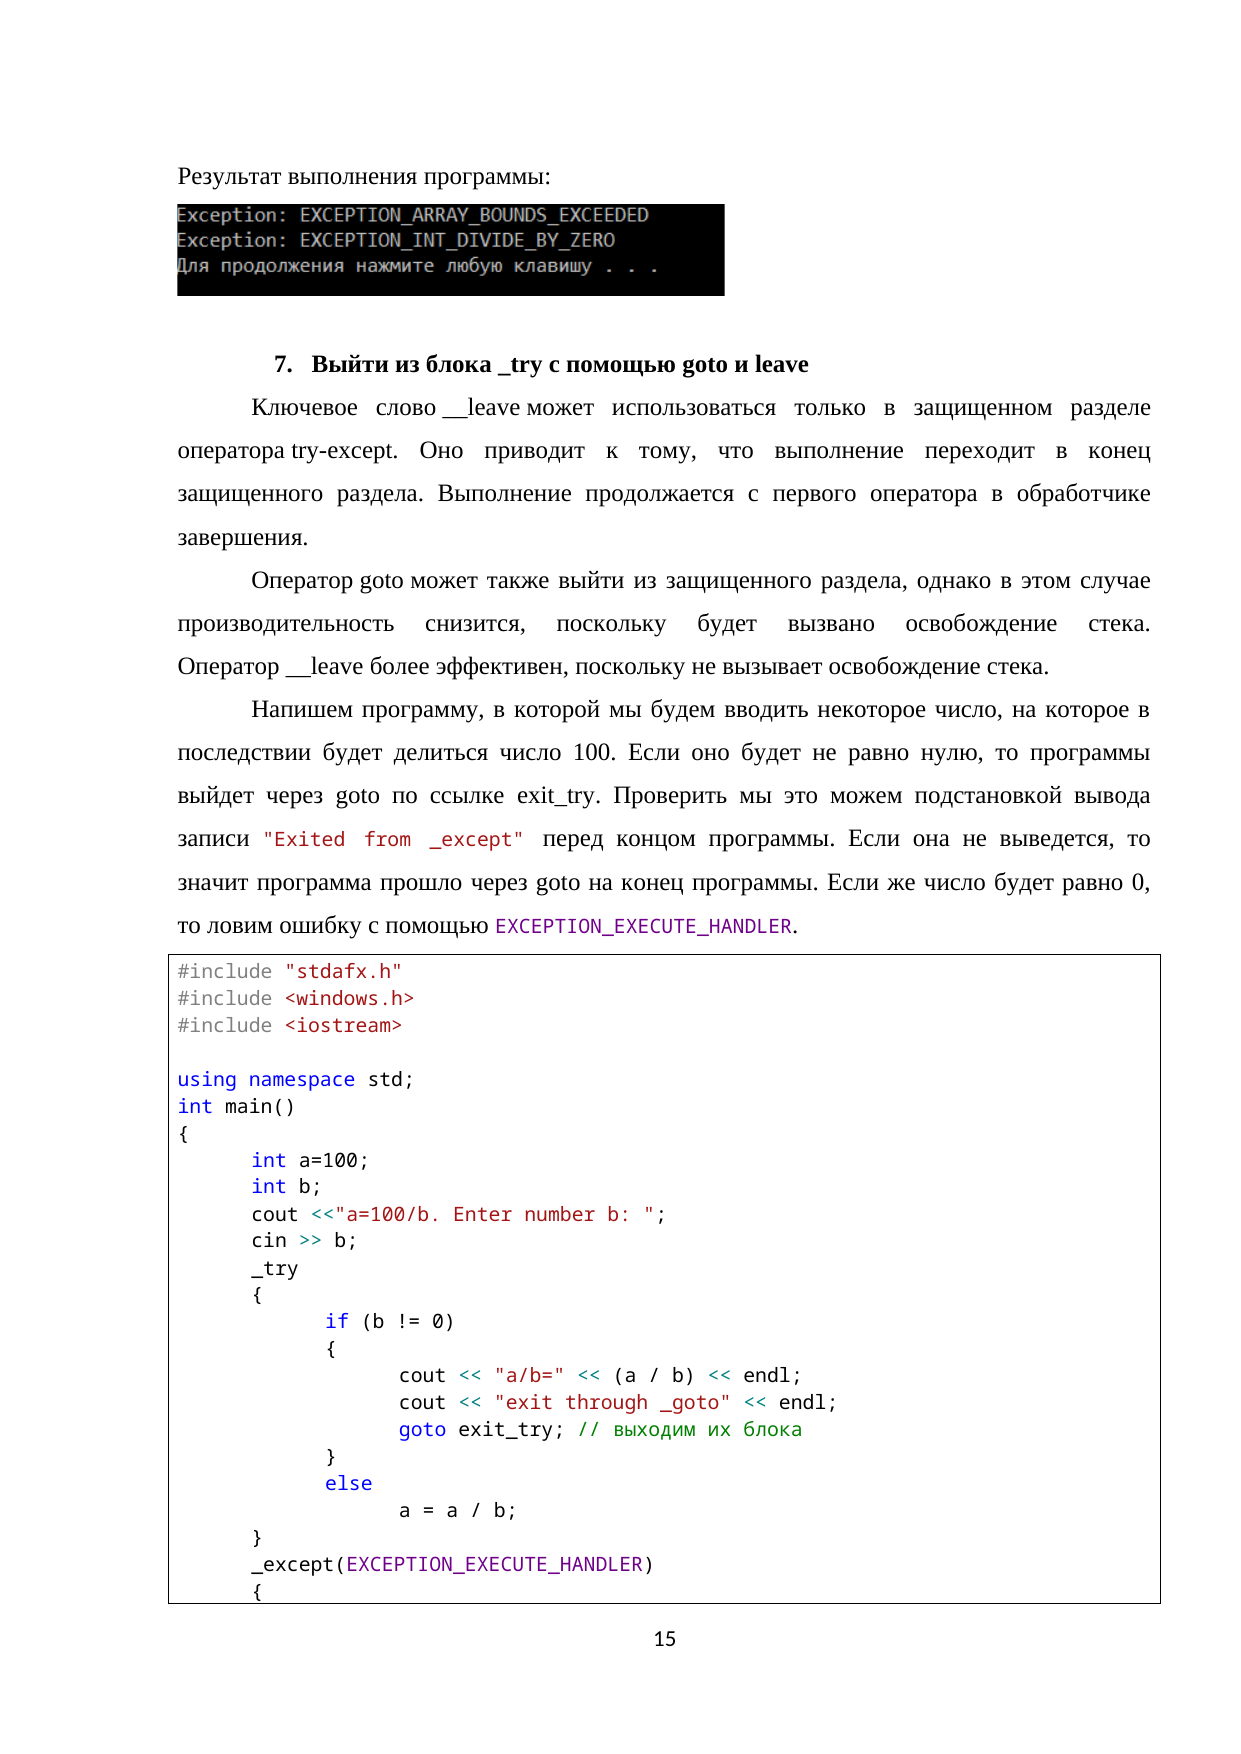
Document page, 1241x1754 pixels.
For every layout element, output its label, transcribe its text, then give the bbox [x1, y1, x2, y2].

text cout << "exit through _goto" << endl; [177, 1389, 1152, 1416]
text { [177, 1281, 1152, 1308]
text { [177, 1577, 1152, 1603]
text using namespace std; [177, 1065, 1152, 1092]
text } [177, 1443, 1152, 1469]
text #include <windows.h> [177, 984, 1152, 1011]
text Оператор goto может также выйти из защищенного раздела, однако в этом случае производительность снизится, поскольку будет вызвано освобождение стека. Оператор __leave более эффективен, поскольку не вызывает освобождение стека. [177, 565, 1152, 680]
text _except(EXCEPTION_EXECUTE_HANDLER) [177, 1551, 1152, 1577]
text else [177, 1469, 1152, 1497]
text Ключевое слово __leave может использоваться только в защищенном разделе оператора try-except. Оно приводит к тому, что выполнение переходит в конец защищенного раздела. Выполнение продолжается с первого оператора в обработчике завершения. [177, 392, 1152, 550]
text Результат выполнения программы: [177, 161, 1152, 190]
picture [177, 204, 725, 296]
text cin >> b; [177, 1227, 1152, 1254]
text } [177, 1523, 1152, 1551]
list Выйти из блока _try с помощью goto и leave [274, 349, 1152, 378]
text { [177, 1335, 1152, 1362]
text int b; [177, 1173, 1152, 1200]
text int a=100; [177, 1146, 1152, 1173]
text _try [177, 1254, 1152, 1281]
text if (b != 0) [177, 1308, 1152, 1335]
text cout << "a/b=" << (a / b) << endl; [177, 1362, 1152, 1389]
text int main() [177, 1092, 1152, 1119]
text { [177, 1119, 1152, 1146]
text cout <<"a=100/b. Enter number b: "; [177, 1200, 1152, 1227]
text #include "stdafx.h" [169, 955, 1160, 984]
text #include <iostream> [177, 1011, 1152, 1038]
text a = a / b; [177, 1497, 1152, 1523]
text Напишем программу, в которой мы будем вводить некоторое число, на которое в последствии будет делиться число 100. Если оно будет не равно нулю, то программы выйдет через goto по ссылке exit_try. Проверить мы это можем подстановкой вывода записи "Exited from _except" перед концом программы. Если она не выведется, то значит программа прошло через goto на конец программы. Если же число будет равно 0, то ловим ошибку с помощью EXCEPTION_EXECUTE_HANDLER. [177, 694, 1152, 939]
text goto exit_try; // выходим их блока [177, 1416, 1152, 1443]
